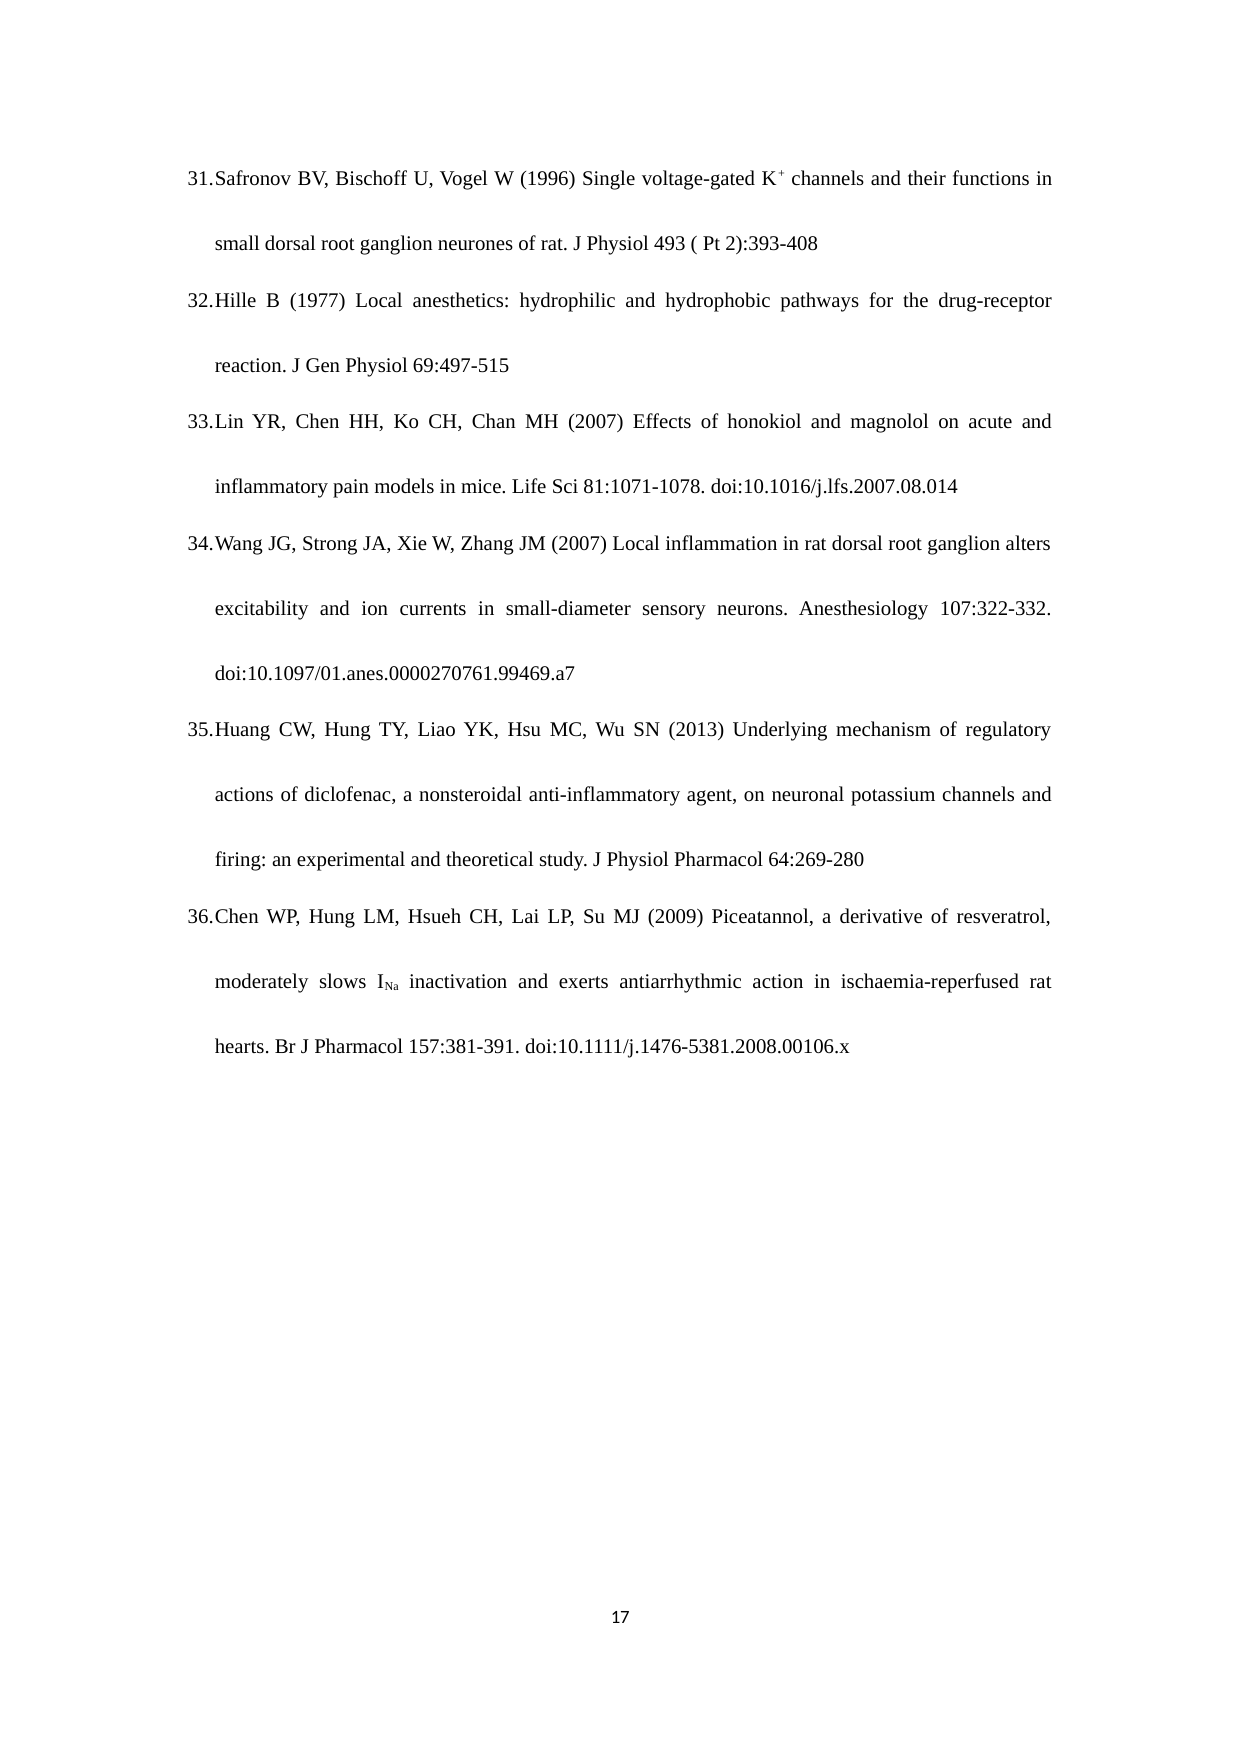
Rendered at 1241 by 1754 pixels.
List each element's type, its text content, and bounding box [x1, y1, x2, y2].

text 35. Huang CW, Hung TY, Liao YK, Hsu MC, Wu SN (2013) Underlying mechanism of regulatory actions of diclofenac, a nonsteroidal anti-inflammatory agent, on neuronal potassium channels and firing: an experimental and theoretical study. J Physiol Pharmacol 64:269-280 [187, 713, 1053, 876]
text 34. Wang JG, Strong JA, Xie W, Zhang JM (2007) Local inflammation in rat dorsal root ganglion alters excitability and ion currents in small-diameter sensory neurons. Anesthesiology 107:322-332. doi:10.1097/01.anes.0000270761.99469.a7 [187, 527, 1053, 689]
text 31. Safronov BV, Bischoff U, Vogel W (1996) Single voltage-gated K+ channels and their functions in small dorsal root ganglion neurones of rat. J Physiol 493 ( Pt 2):393-408 [187, 162, 1053, 259]
text 33. Lin YR, Chen HH, Ko CH, Chan MH (2007) Effects of honokiol and magnolol on acute and inflammatory pain models in mice. Life Sci 81:1071-1078. doi:10.1016/j.lfs.2007.08.014 [187, 405, 1053, 503]
text 36. Chen WP, Hung LM, Hsueh CH, Lai LP, Su MJ (2009) Piceatannol, a derivative of resveratrol, moderately slows INa inactivation and exerts antiarrhythmic action in ischaemia-reperfused rat hearts. Br J Pharmacol 157:381-391. doi:10.1111/j.1476-5381.2008.00106.x [187, 900, 1053, 1062]
text 32. Hille B (1977) Local anesthetics: hydrophilic and hydrophobic pathways for the drug-receptor reaction. J Gen Physiol 69:497-515 [187, 283, 1053, 381]
